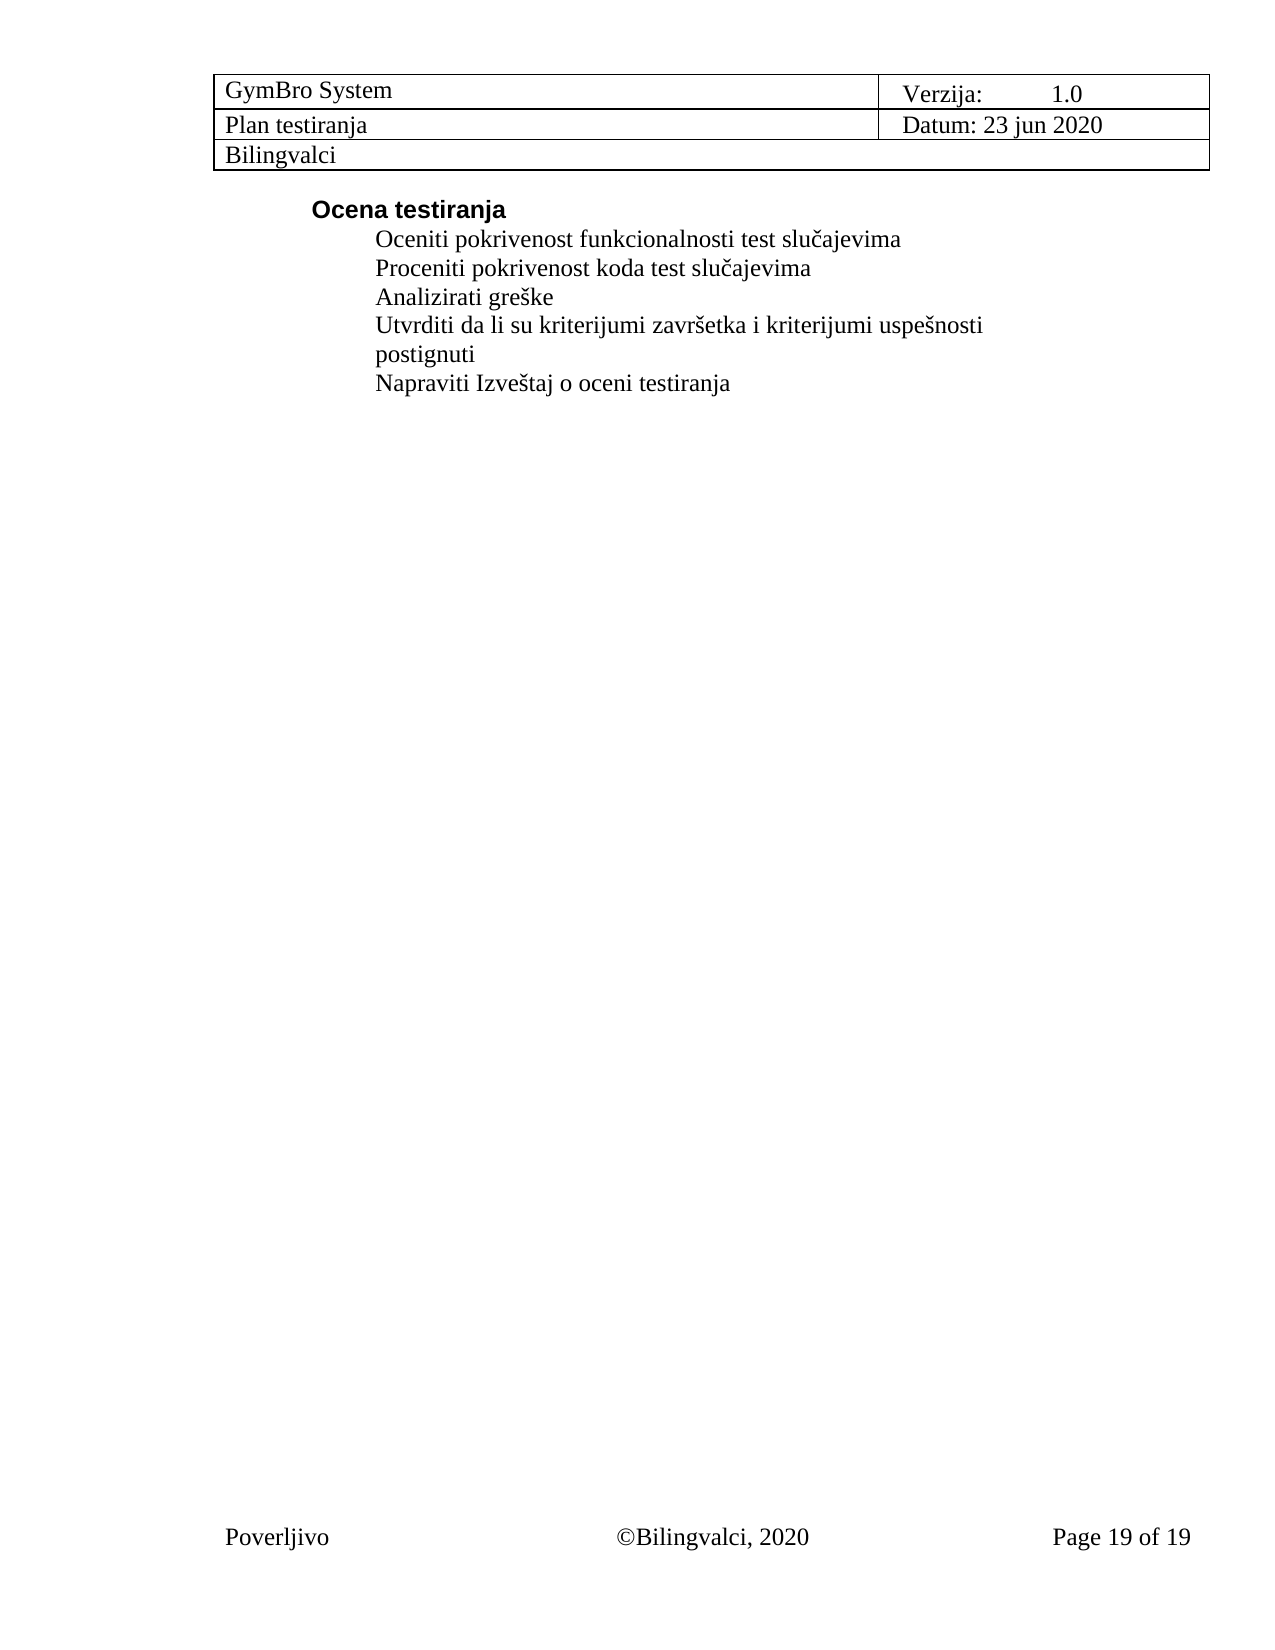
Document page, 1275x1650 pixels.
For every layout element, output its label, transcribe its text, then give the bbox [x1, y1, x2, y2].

table_cell Ocena testiranja [300, 195, 1020, 224]
table_cell Oceniti pokrivenost funkcionalnosti test slučajevima [300, 224, 1020, 253]
table_cell Analizirati greške [300, 282, 1020, 310]
table_cell Proceniti pokrivenost koda test slučajevima [300, 253, 1020, 282]
table_cell Napraviti Izveštaj o oceni testiranja [300, 368, 1020, 397]
table_cell Utvrditi da li su kriterijumi završetka i kriterijumi uspešnosti postignuti [300, 310, 1020, 368]
